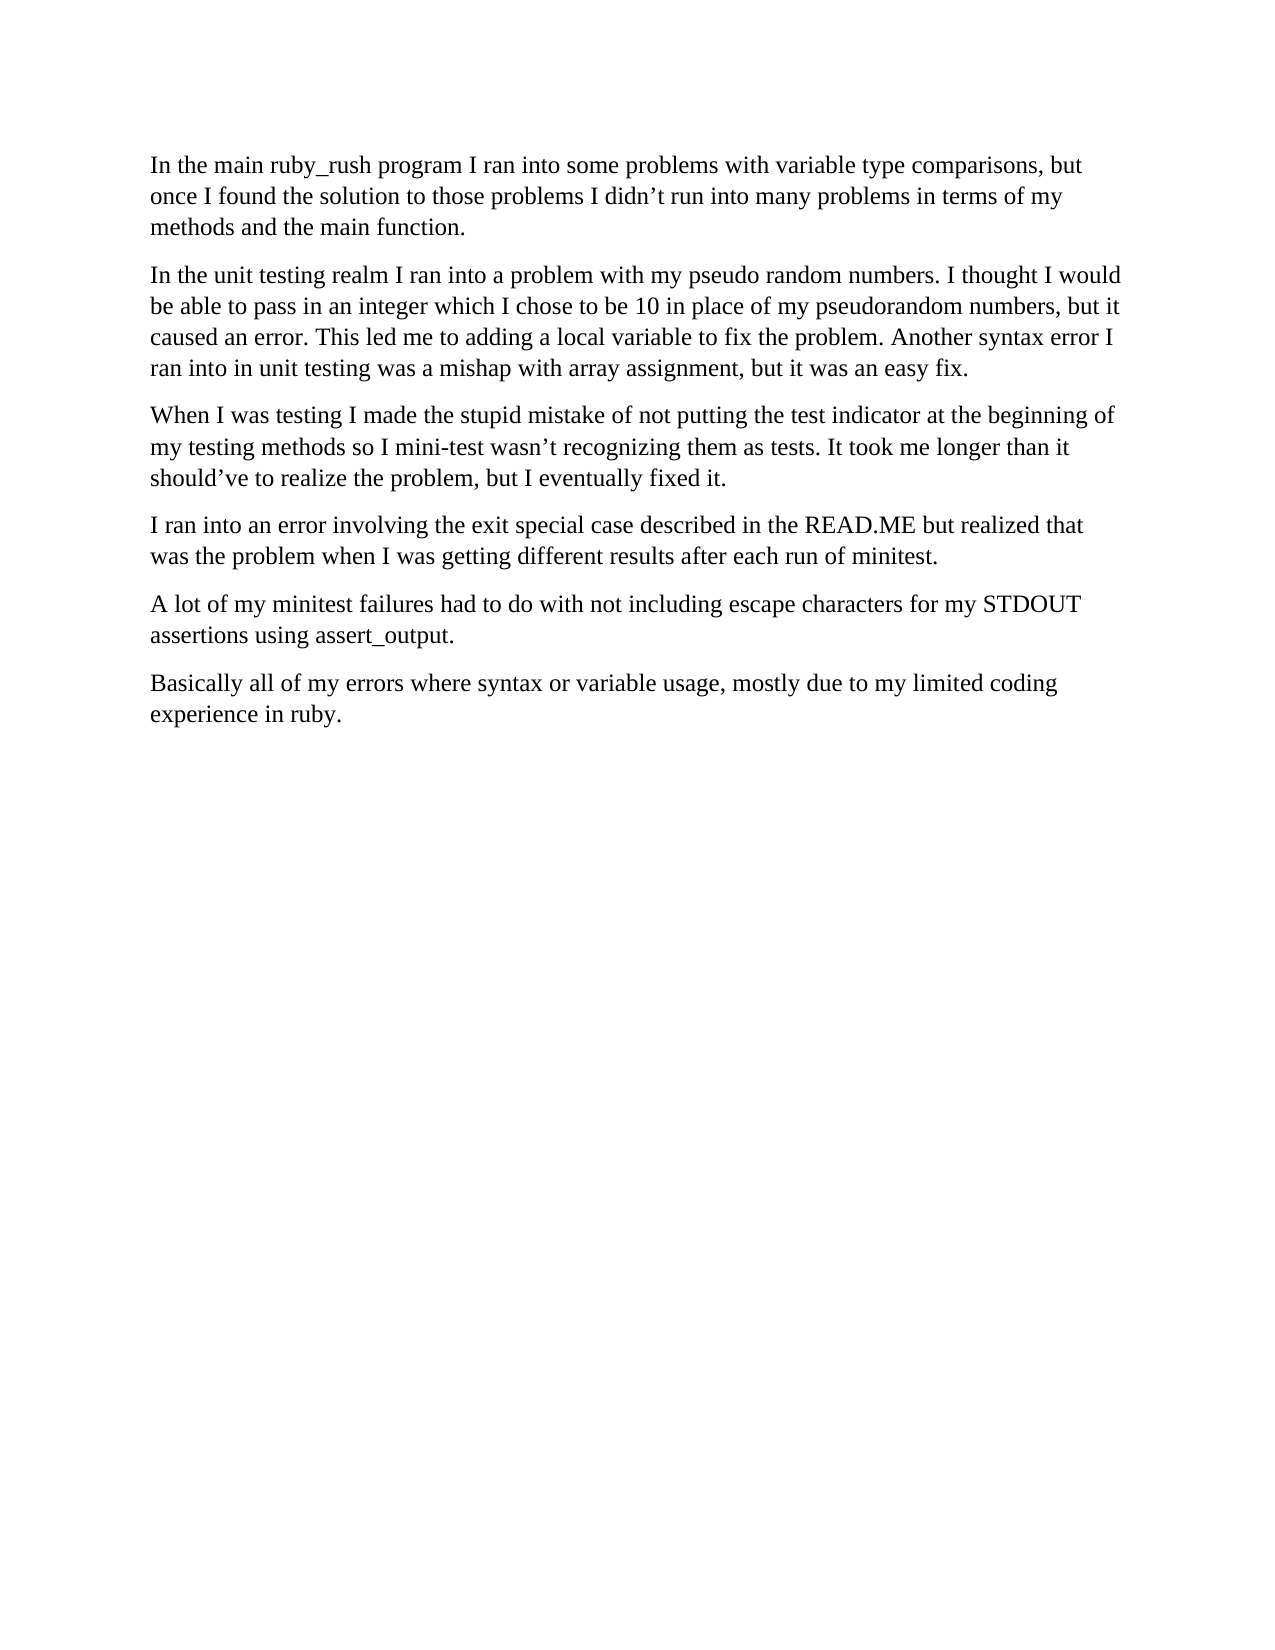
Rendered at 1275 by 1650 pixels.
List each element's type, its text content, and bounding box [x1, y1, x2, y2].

text A lot of my minitest failures had to do with not including escape characters for my STDOUT assertions using assert_output. [150, 589, 1125, 649]
text When I was testing I made the stupid mistake of not putting the test indicator at the beginning of my testing methods so I mini-test wasn’t recognizing them as tests. It took me longer than it should’ve to realize the problem, but I eventually fixed it. [150, 401, 1125, 491]
text In the unit testing realm I ran into a problem with my pseudo random numbers. I thought I would be able to pass in an integer which I chose to be 10 in place of my pseudorandom numbers, but it caused an error. This led me to adding a local variable to fix the problem. Another syntax error I ran into in unit testing was a mishap with array assignment, but it was an easy fix. [150, 260, 1125, 382]
text In the main ruby_rush program I ran into some problems with variable type comparisons, but once I found the solution to those problems I didn’t run into many problems in terms of my methods and the main function. [150, 150, 1125, 241]
text Basically all of my errors where syntax or variable usage, mostly due to my limited coding experience in ruby. [150, 668, 1125, 728]
text I ran into an error involving the exit special case described in the READ.ME but realized that was the problem when I was getting different results after each run of minitest. [150, 510, 1125, 570]
